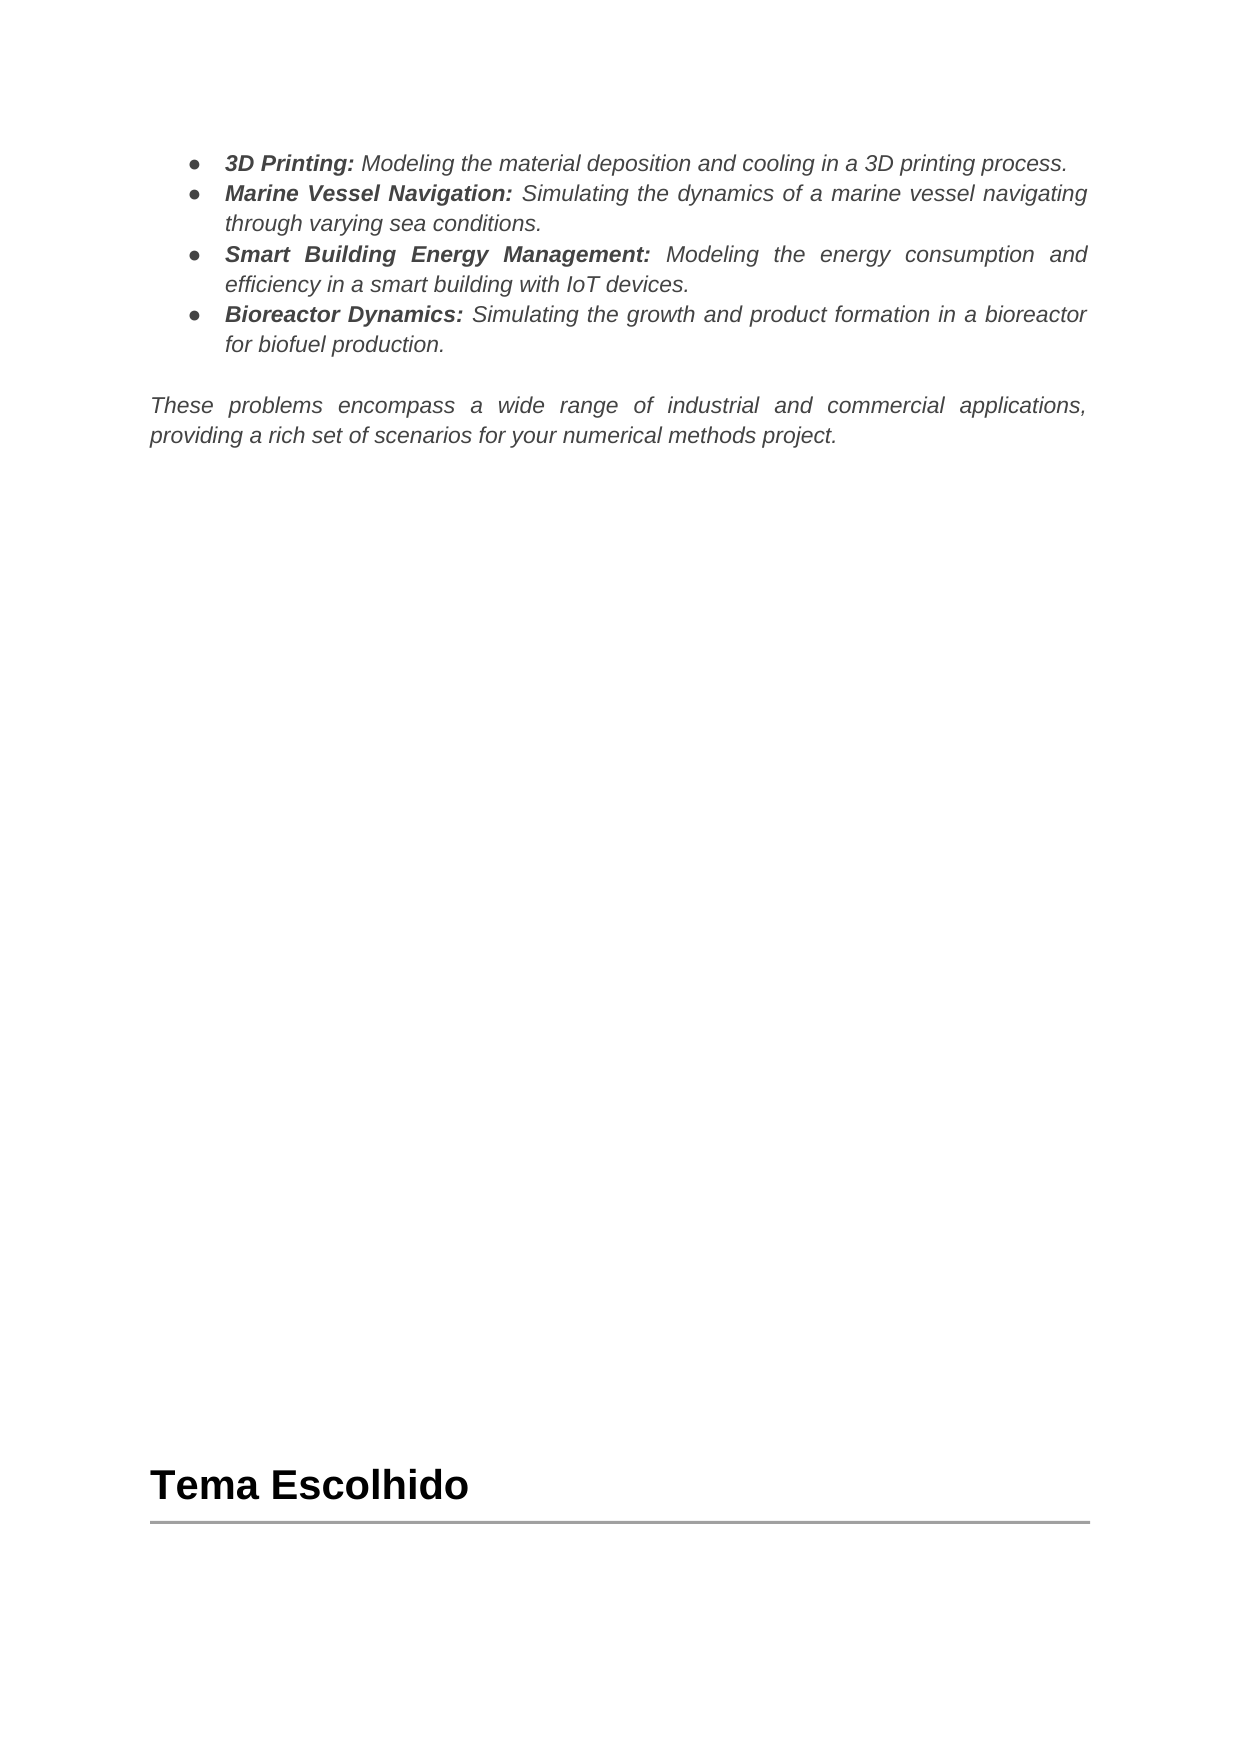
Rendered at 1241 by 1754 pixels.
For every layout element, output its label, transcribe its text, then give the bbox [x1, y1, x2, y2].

list Bioreactor Dynamics: Simulating the growth and product formation in a bioreactor for biofuel production. [187, 301, 1090, 358]
subtitle Tema Escolhido [150, 1460, 1090, 1508]
list Marine Vessel Navigation: Simulating the dynamics of a marine vessel navigating through varying sea conditions. [187, 180, 1090, 237]
list 3D Printing: Modeling the material deposition and cooling in a 3D printing process. [187, 150, 1090, 176]
text These problems encompass a wide range of industrial and commercial applications, providing a rich set of scenarios for your numerical methods project. [150, 392, 1090, 448]
list Smart Building Energy Management: Modeling the energy consumption and efficiency in a smart building with IoT devices. [187, 241, 1090, 297]
